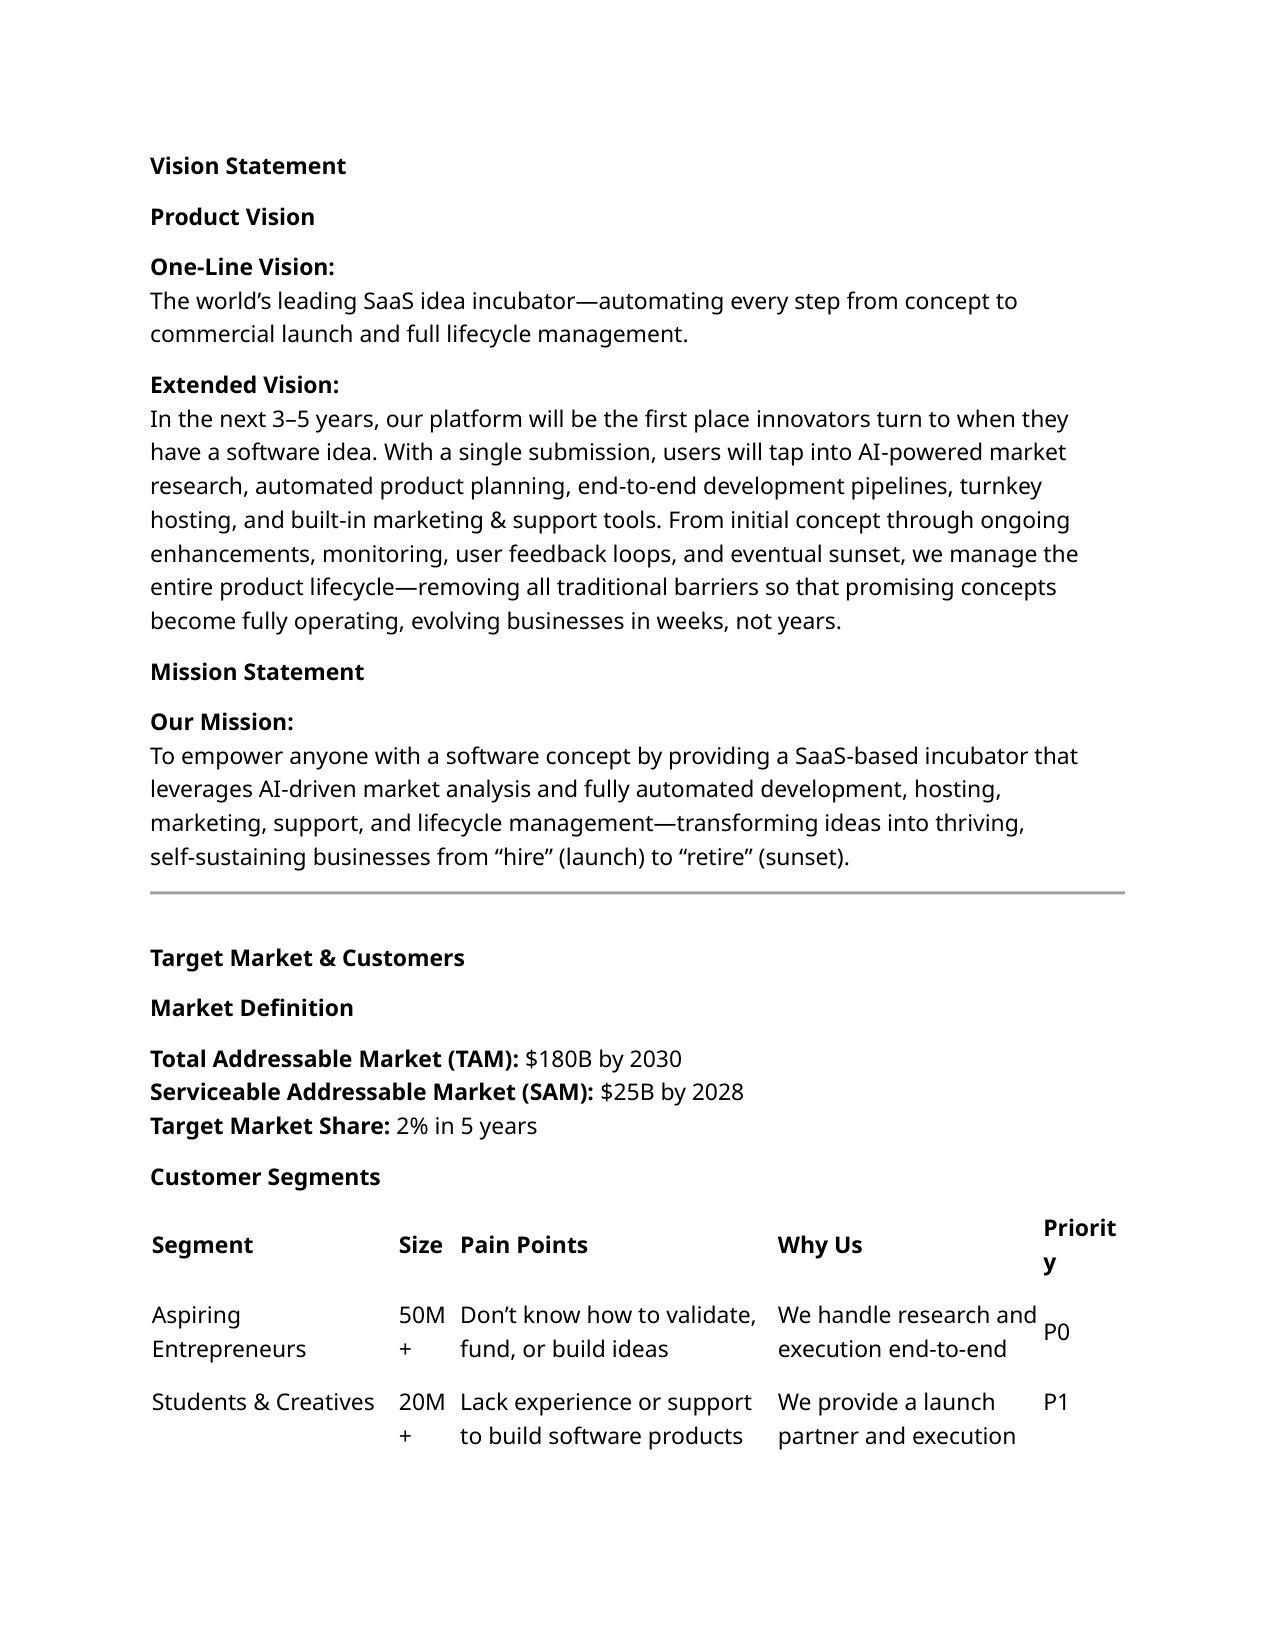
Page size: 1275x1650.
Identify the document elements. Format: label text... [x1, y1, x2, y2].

table_cell Don’t know how to validate, fund, or build ideas [458, 1298, 776, 1384]
table_cell Aspiring Entrepreneurs [150, 1298, 397, 1384]
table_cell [150, 1385, 397, 1471]
text Mission Statement [150, 655, 1125, 687]
table_header Segment [150, 1211, 397, 1298]
table_cell 20M+ [397, 1385, 458, 1471]
text Vision Statement [150, 150, 1125, 181]
text Target Market & Customers [150, 942, 1125, 973]
text Market Definition [150, 992, 1125, 1023]
table_header Pain Points [458, 1211, 776, 1298]
text Product Vision [150, 200, 1125, 232]
text Extended Vision: In the next 3–5 years, our platform will be the first place innovators turn to when they have a software idea. With a single submission, users will tap into AI-powered market research, automated product planning, end-to-end development pipelines, turnkey hosting, and built-in marketing & support tools. From initial concept through ongoing enhancements, monitoring, user feedback loops, and eventual sunset, we manage the entire product lifecycle—removing all traditional barriers so that promising concepts become fully operating, evolving businesses in weeks, not years. [150, 369, 1125, 636]
table_cell We handle research and execution end-to-end [776, 1298, 1042, 1384]
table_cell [776, 1385, 1042, 1471]
text One-Line Vision: The world’s leading SaaS idea incubator—automating every step from concept to commercial launch and full lifecycle management. [150, 251, 1125, 349]
text Customer Segments [150, 1160, 1125, 1192]
table_cell 50M+ [397, 1298, 458, 1384]
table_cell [458, 1385, 776, 1471]
table_header Size [397, 1211, 458, 1298]
text Total Addressable Market (TAM): $180B by 2030 Serviceable Addressable Market (SAM): $25B by 2028 Target Market Share: 2% in 5 years [150, 1042, 1125, 1141]
table_cell P1 [1042, 1385, 1125, 1471]
table_header Why Us [776, 1211, 1042, 1298]
table_cell P0 [1042, 1298, 1125, 1384]
table_header Priority [1042, 1211, 1125, 1298]
text Our Mission: To empower anyone with a software concept by providing a SaaS-based incubator that leverages AI-driven market analysis and fully automated development, hosting, marketing, support, and lifecycle management—transforming ideas into thriving, self-sustaining businesses from “hire” (launch) to “retire” (sunset). [150, 706, 1125, 872]
